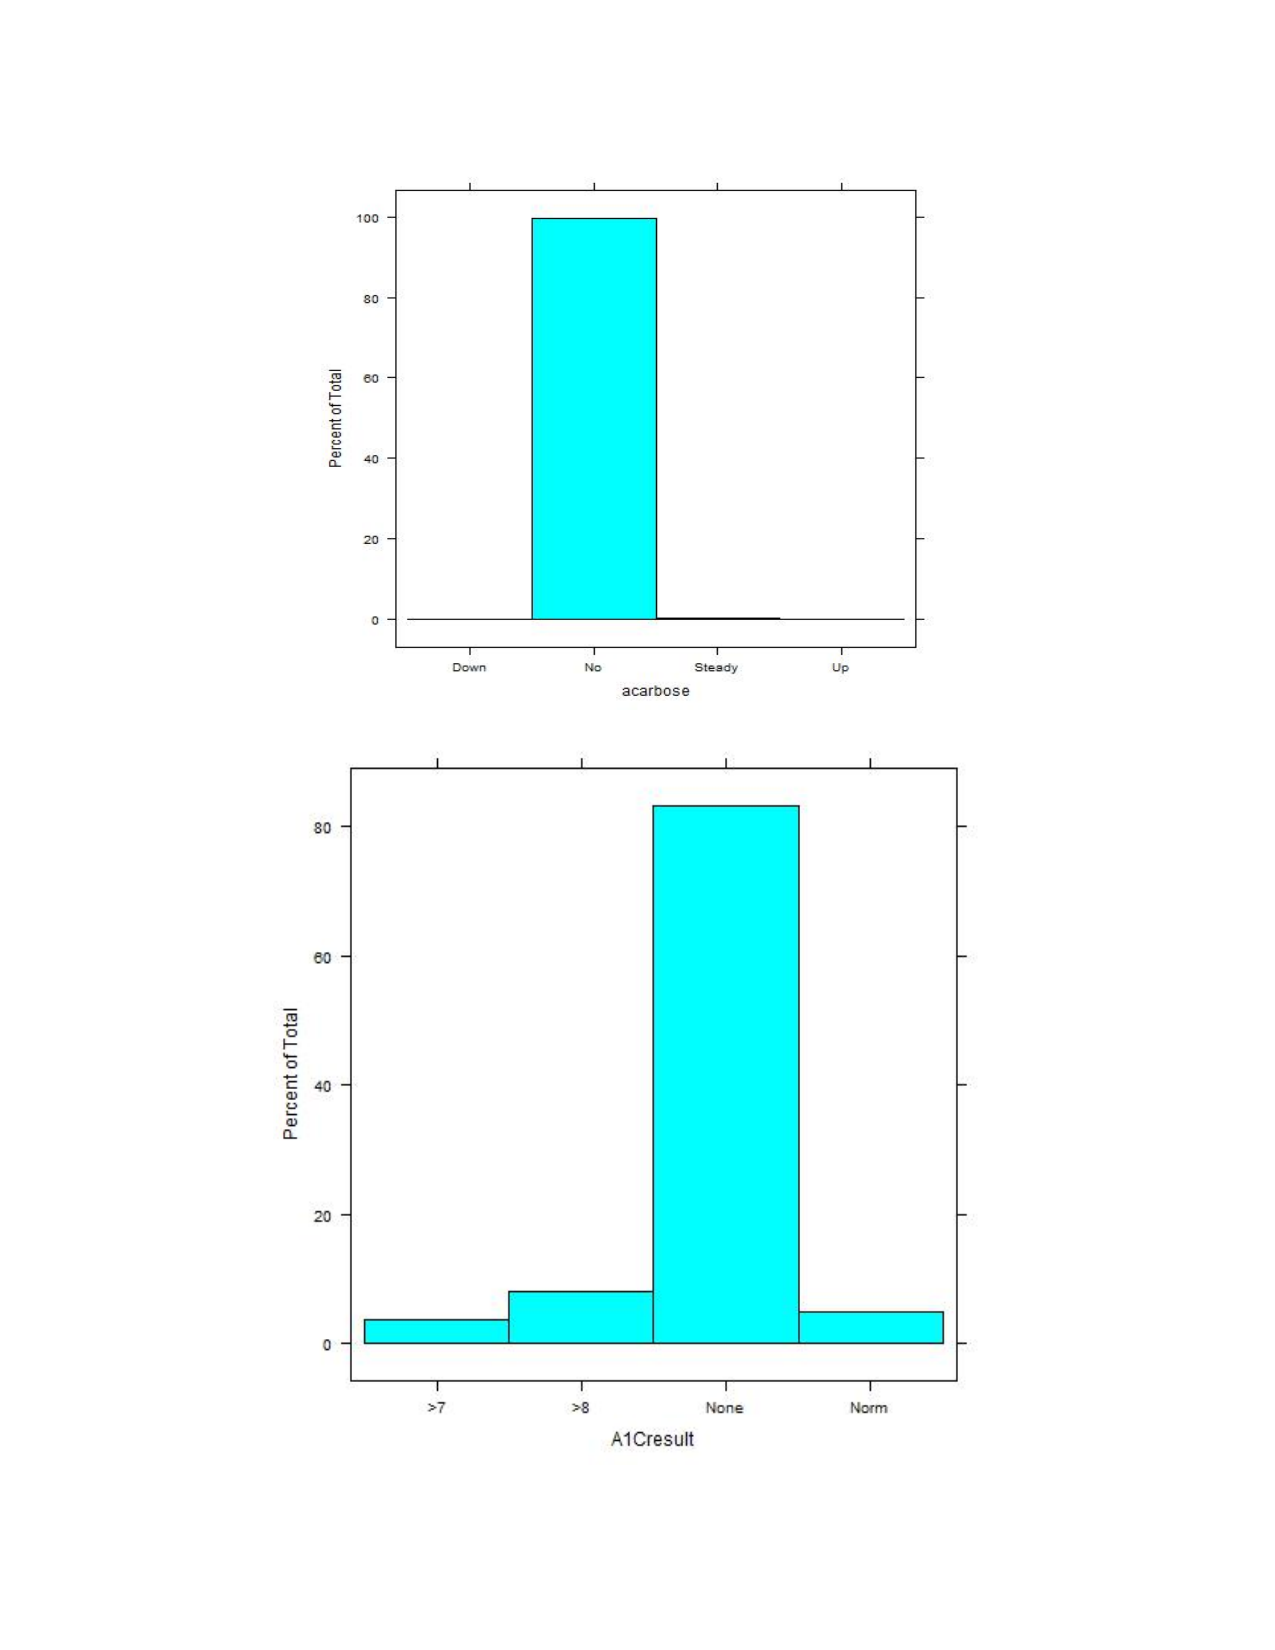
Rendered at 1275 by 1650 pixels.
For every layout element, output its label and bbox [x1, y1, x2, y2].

picture [321, 150, 954, 710]
picture [273, 713, 1002, 1465]
